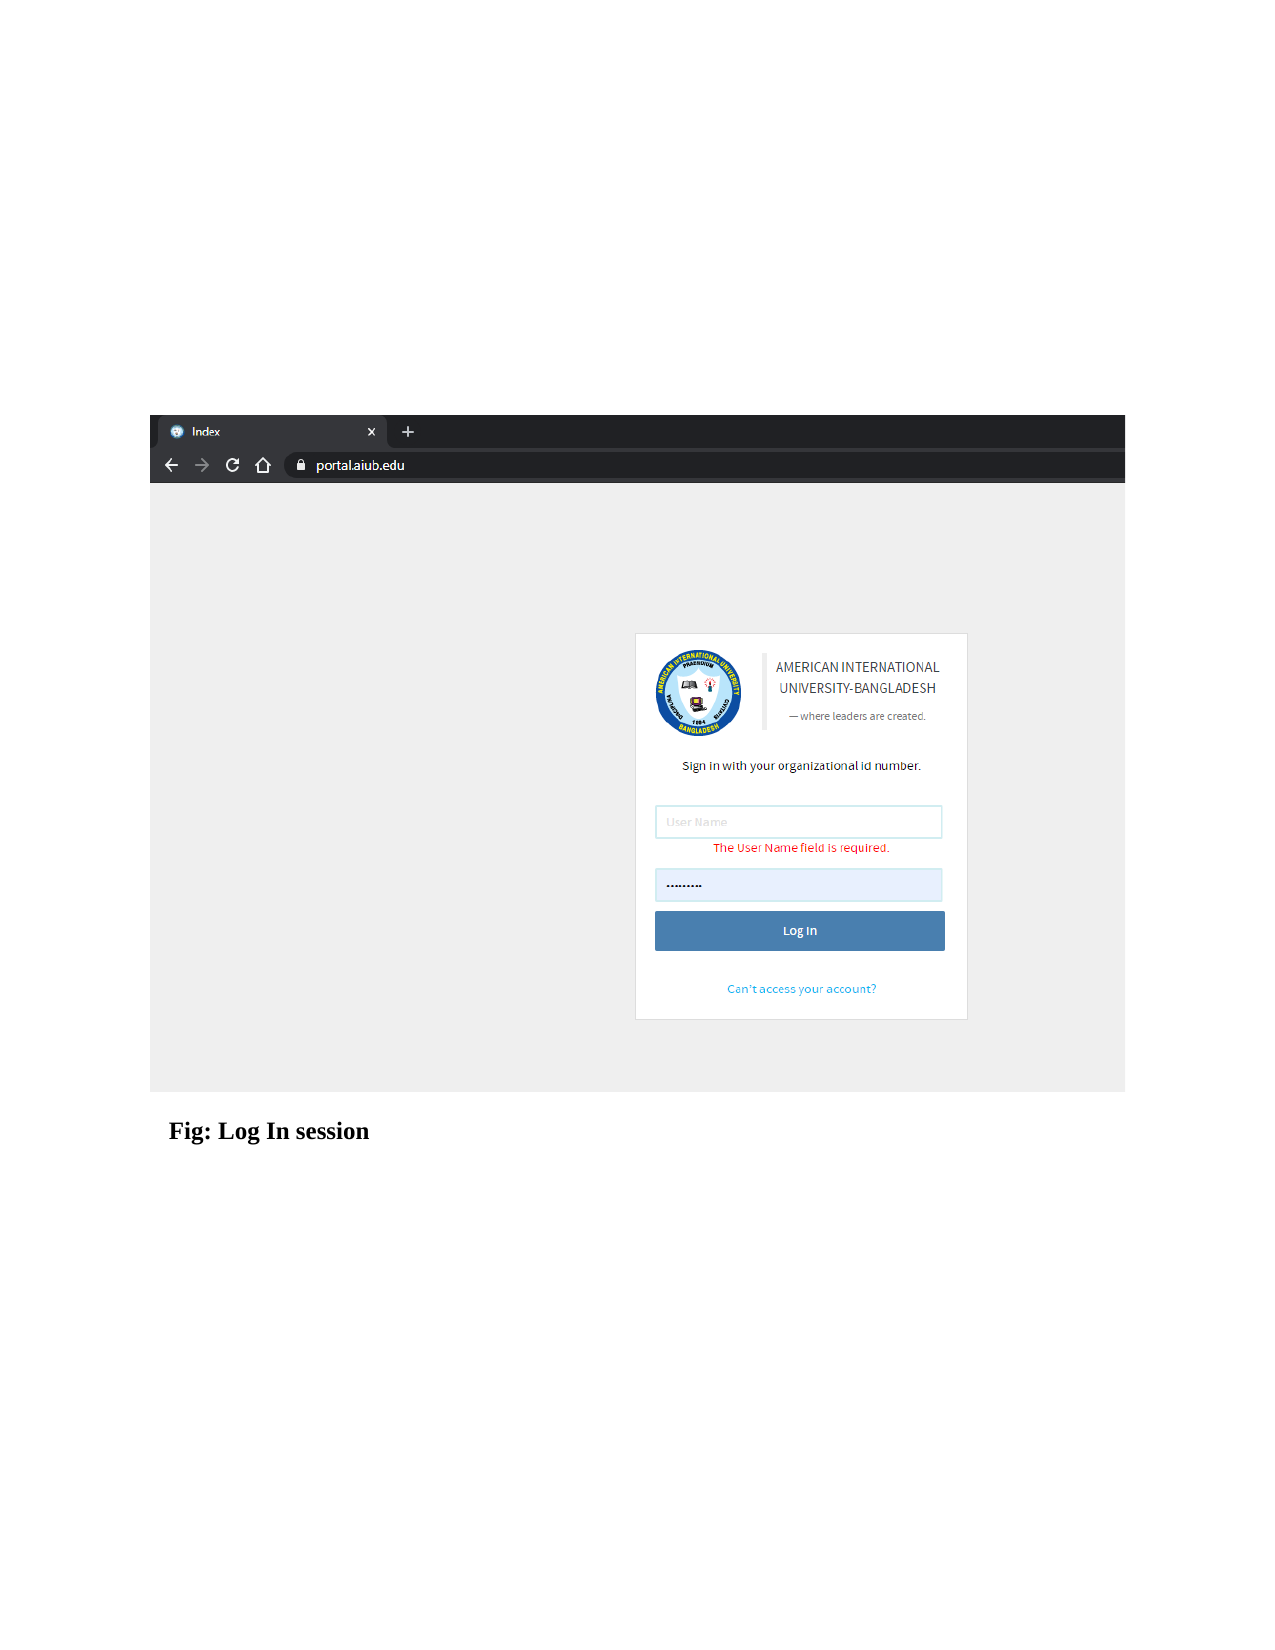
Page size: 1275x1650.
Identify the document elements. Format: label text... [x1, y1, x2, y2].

text Fig: Log In session [150, 1116, 1125, 1145]
picture [150, 415, 1125, 1092]
